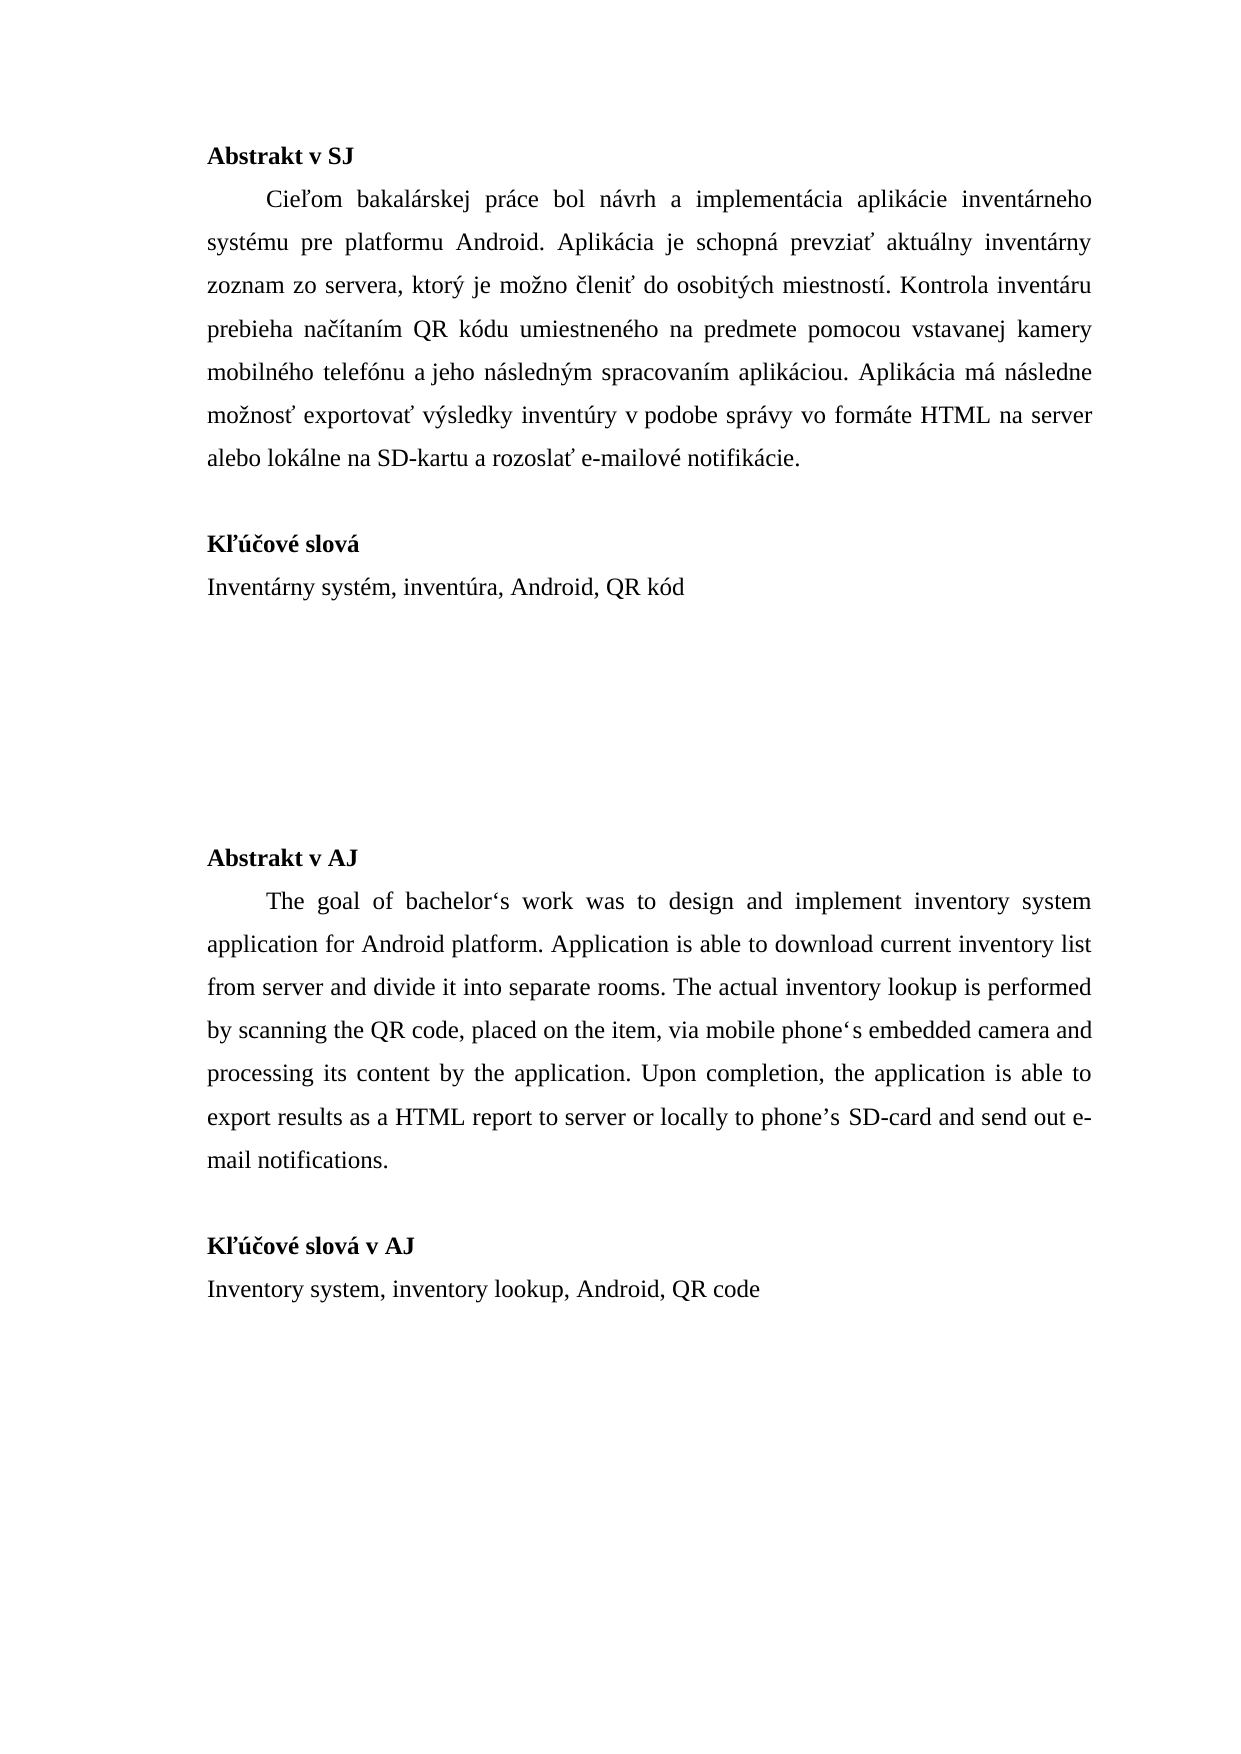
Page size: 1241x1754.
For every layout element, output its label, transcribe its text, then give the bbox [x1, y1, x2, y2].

table_header Abstrakt v AJ The goal of bachelor‘s work was to design and implement inventory system application for Android platform. Application is able to download current inventory list from server and divide it into separate rooms. The actual inventory lookup is performed by scanning the QR code, placed on the item, via mobile phone‘s embedded camera and processing its content by the application. Upon completion, the application is able to export results as a HTML report to server or locally to phone’s SD-card and send out e-mail notifications. Kľúčové slová v AJ Inventory system, inventory lookup, Android, QR code [196, 843, 1104, 1317]
table_header Abstrakt v SJ Cieľom bakalárskej práce bol návrh a implementácia aplikácie inventárneho systému pre platformu Android. Aplikácia je schopná prevziať aktuálny inventárny zoznam zo servera, ktorý je možno členiť do osobitých miestností. Kontrola inventáru prebieha načítaním QR kódu umiestneného na predmete pomocou vstavanej kamery mobilného telefónu a jeho následným spracovaním aplikáciou. Aplikácia má následne možnosť exportovať výsledky inventúry v podobe správy vo formáte HTML na server alebo lokálne na SD-kartu a rozoslať e-mailové notifikácie. Kľúčové slová Inventárny systém, inventúra, Android, QR kód [196, 141, 1104, 833]
